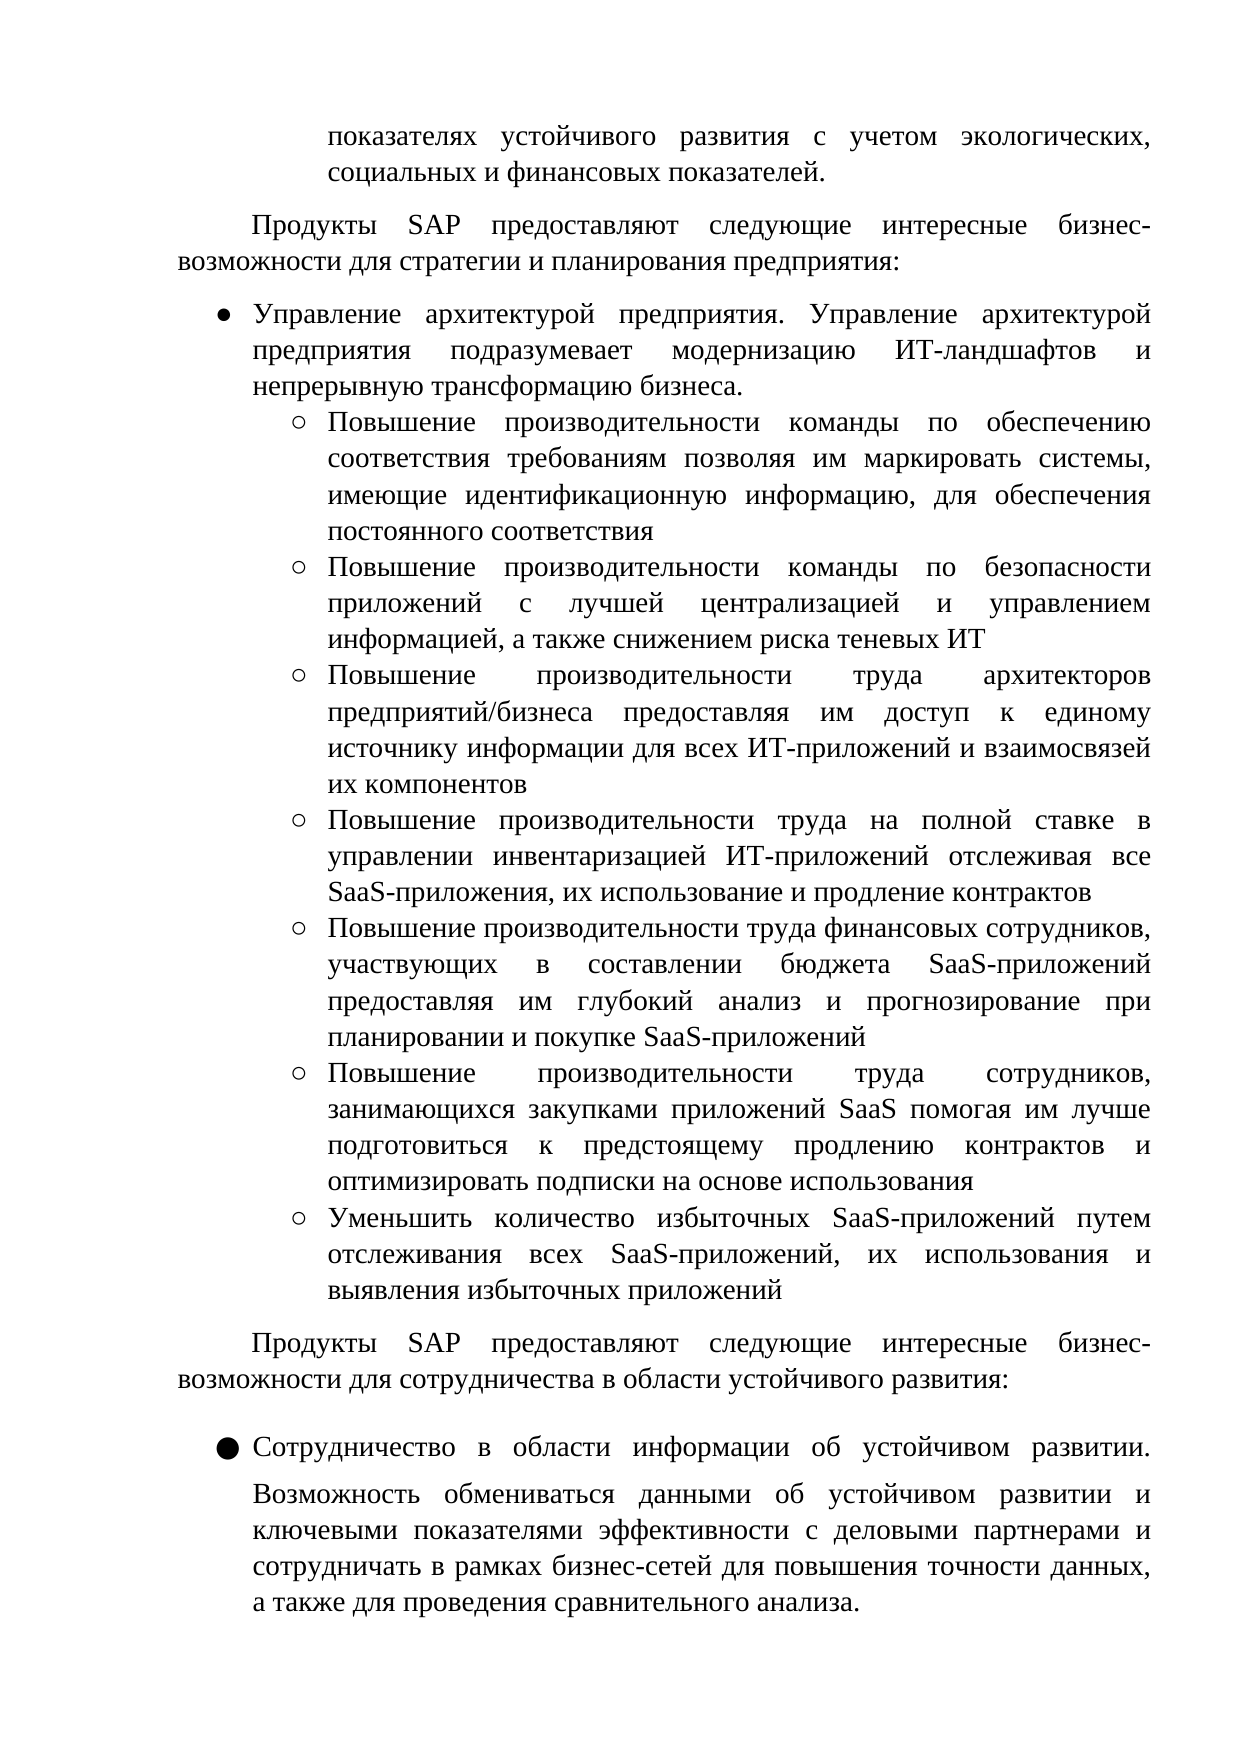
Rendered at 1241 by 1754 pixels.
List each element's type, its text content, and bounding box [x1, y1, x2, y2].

list Повышение производительности труда архитекторов предприятий/бизнеса предоставляя им доступ к единому источнику информации для всех ИТ-приложений и взаимосвязей их компонентов [290, 657, 1152, 799]
list Повышение производительности труда финансовых сотрудников, участвующих в составлении бюджета SaaS-приложений предоставляя им глубокий анализ и прогнозирование при планировании и покупке SaaS-приложений [290, 911, 1152, 1052]
list Управление архитектурой предприятия. Управление архитектурой предприятия подразумевает модернизацию ИТ-ландшафтов и непрерывную трансформацию бизнеса. [215, 296, 1152, 402]
list Повышение производительности команды по обеспечению соответствия требованиям позволяя им маркировать системы, имеющие идентификационную информацию, для обеспечения постоянного соответствия [290, 404, 1152, 546]
list Сотрудничество в области информации об устойчивом развитии. Возможность обмениваться данными об устойчивом развитии и ключевыми показателями эффективности с деловыми партнерами и сотрудничать в рамках бизнес-сетей для повышения точности данных, а также для проведения сравнительного анализа. [215, 1414, 1152, 1618]
text Продукты SAP предоставляют следующие интересные бизнес-возможности для стратегии и планирования предприятия: [177, 207, 1152, 277]
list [290, 118, 1152, 188]
text Продукты SAP предоставляют следующие интересные бизнес-возможности для сотрудничества в области устойчивого развития: [177, 1325, 1152, 1394]
list Уменьшить количество избыточных SaaS-приложений путем отслеживания всех SaaS-приложений, их использования и выявления избыточных приложений [290, 1200, 1152, 1306]
list Повышение производительности труда сотрудников, занимающихся закупками приложений SaaS помогая им лучше подготовиться к предстоящему продлению контрактов и оптимизировать подписки на основе использования [290, 1055, 1152, 1197]
list Повышение производительности труда на полной ставке в управлении инвентаризацией ИТ-приложений отслеживая все SaaS-приложения, их использование и продление контрактов [290, 802, 1152, 908]
list Повышение производительности команды по безопасности приложений с лучшей централизацией и управлением информацией, а также снижением риска теневых ИТ [290, 549, 1152, 655]
